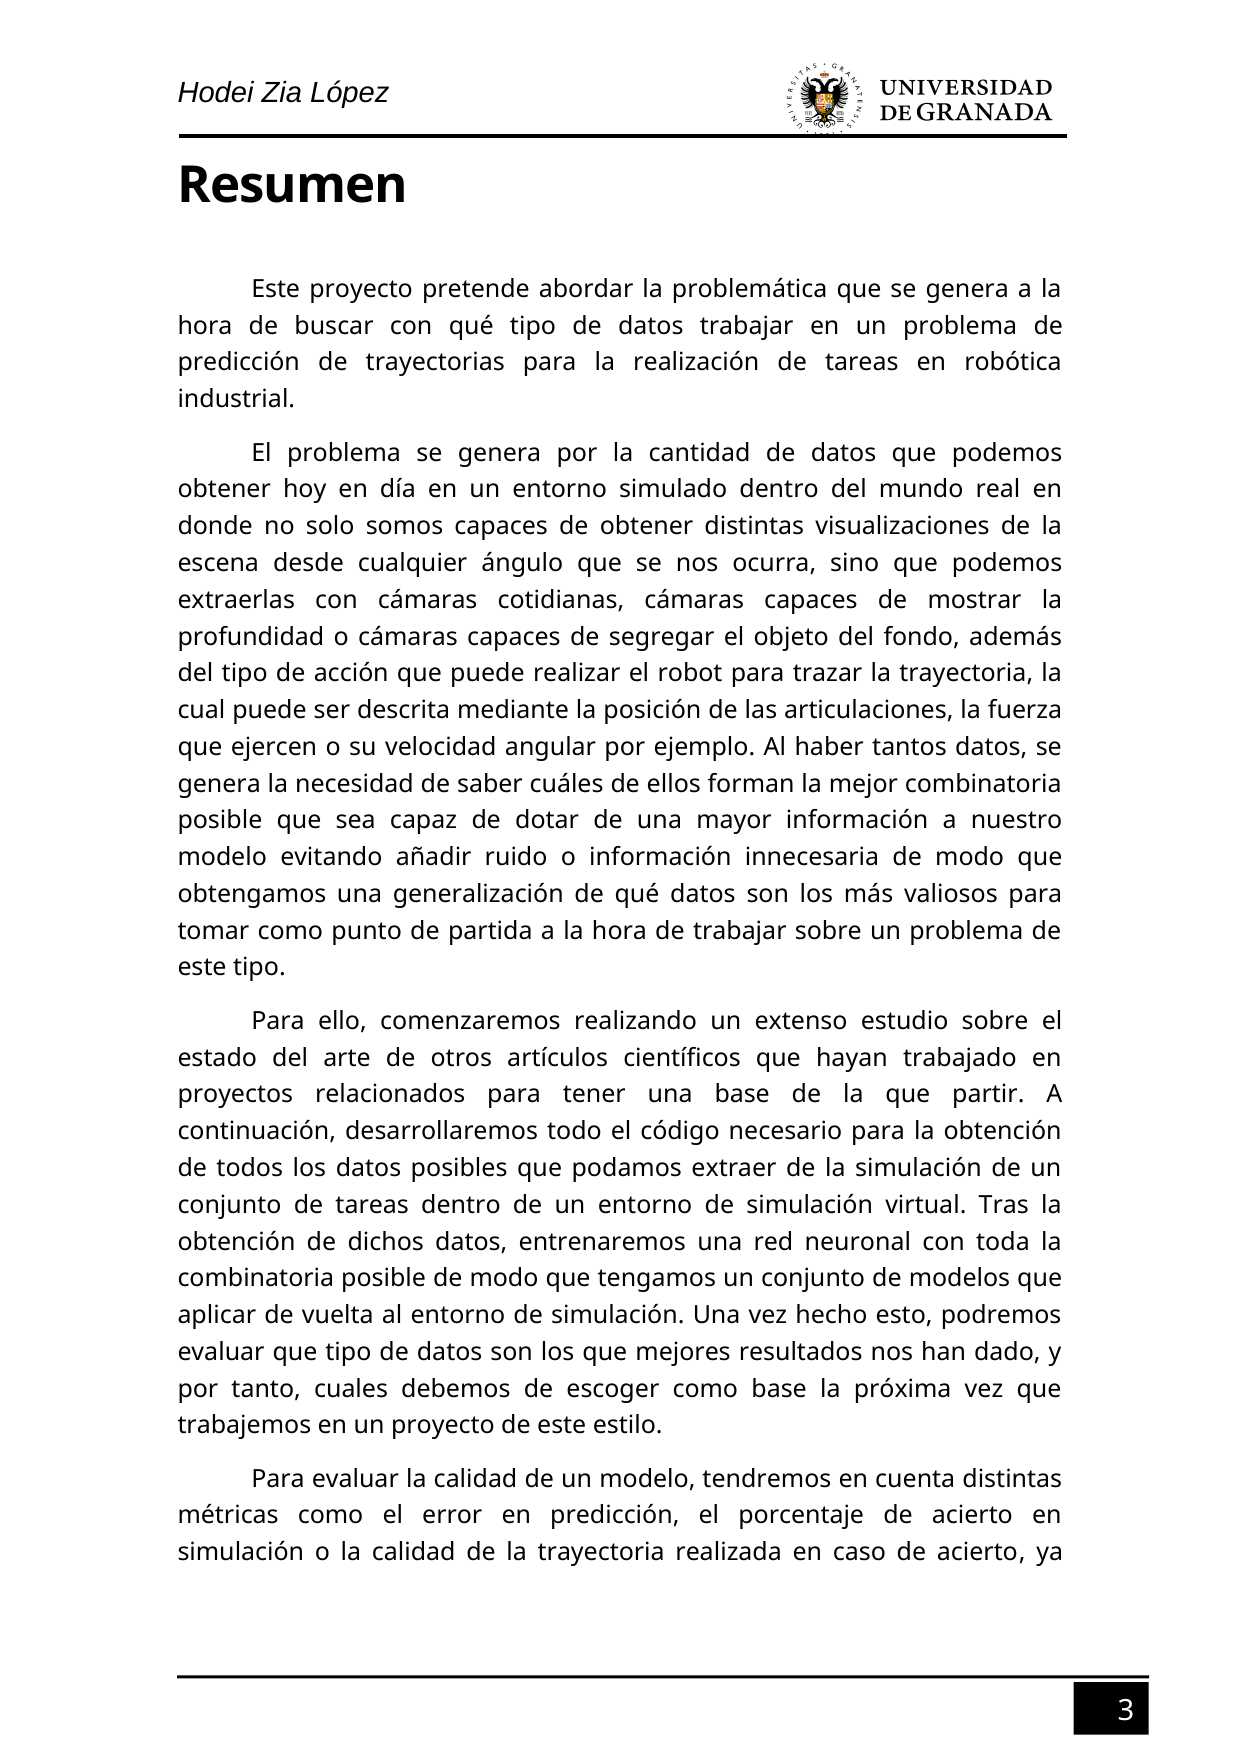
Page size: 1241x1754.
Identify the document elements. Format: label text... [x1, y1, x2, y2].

title Resumen [177, 148, 1063, 217]
text El problema se genera por la cantidad de datos que podemos obtener hoy en día en un entorno simulado dentro del mundo real en donde no solo somos capaces de obtener distintas visualizaciones de la escena desde cualquier ángulo que se nos ocurra, sino que podemos extraerlas con cámaras cotidianas, cámaras capaces de mostrar la profundidad o cámaras capaces de segregar el objeto del fondo, además del tipo de acción que puede realizar el robot para trazar la trayectoria, la cual puede ser descrita mediante la posición de las articulaciones, la fuerza que ejercen o su velocidad angular por ejemplo. Al haber tantos datos, se genera la necesidad de saber cuáles de ellos forman la mejor combinatoria posible que sea capaz de dotar de una mayor información a nuestro modelo evitando añadir ruido o información innecesaria de modo que obtengamos una generalización de qué datos son los más valiosos para tomar como punto de partida a la hora de trabajar sobre un problema de este tipo. [177, 434, 1063, 983]
picture [777, 56, 1059, 144]
text Para ello, comenzaremos realizando un extenso estudio sobre el estado del arte de otros artículos científicos que hayan trabajado en proyectos relacionados para tener una base de la que partir. A continuación, desarrollaremos todo el código necesario para la obtención de todos los datos posibles que podamos extraer de la simulación de un conjunto de tareas dentro de un entorno de simulación virtual. Tras la obtención de dichos datos, entrenaremos una red neuronal con toda la combinatoria posible de modo que tengamos un conjunto de modelos que aplicar de vuelta al entorno de simulación. Una vez hecho esto, podremos evaluar que tipo de datos son los que mejores resultados nos han dado, y por tanto, cuales debemos de escoger como base la próxima vez que trabajemos en un proyecto de este estilo. [177, 1002, 1063, 1441]
text Este proyecto pretende abordar la problemática que se genera a la hora de buscar con qué tipo de datos trabajar en un problema de predicción de trayectorias para la realización de tareas en robótica industrial. [177, 271, 1063, 415]
